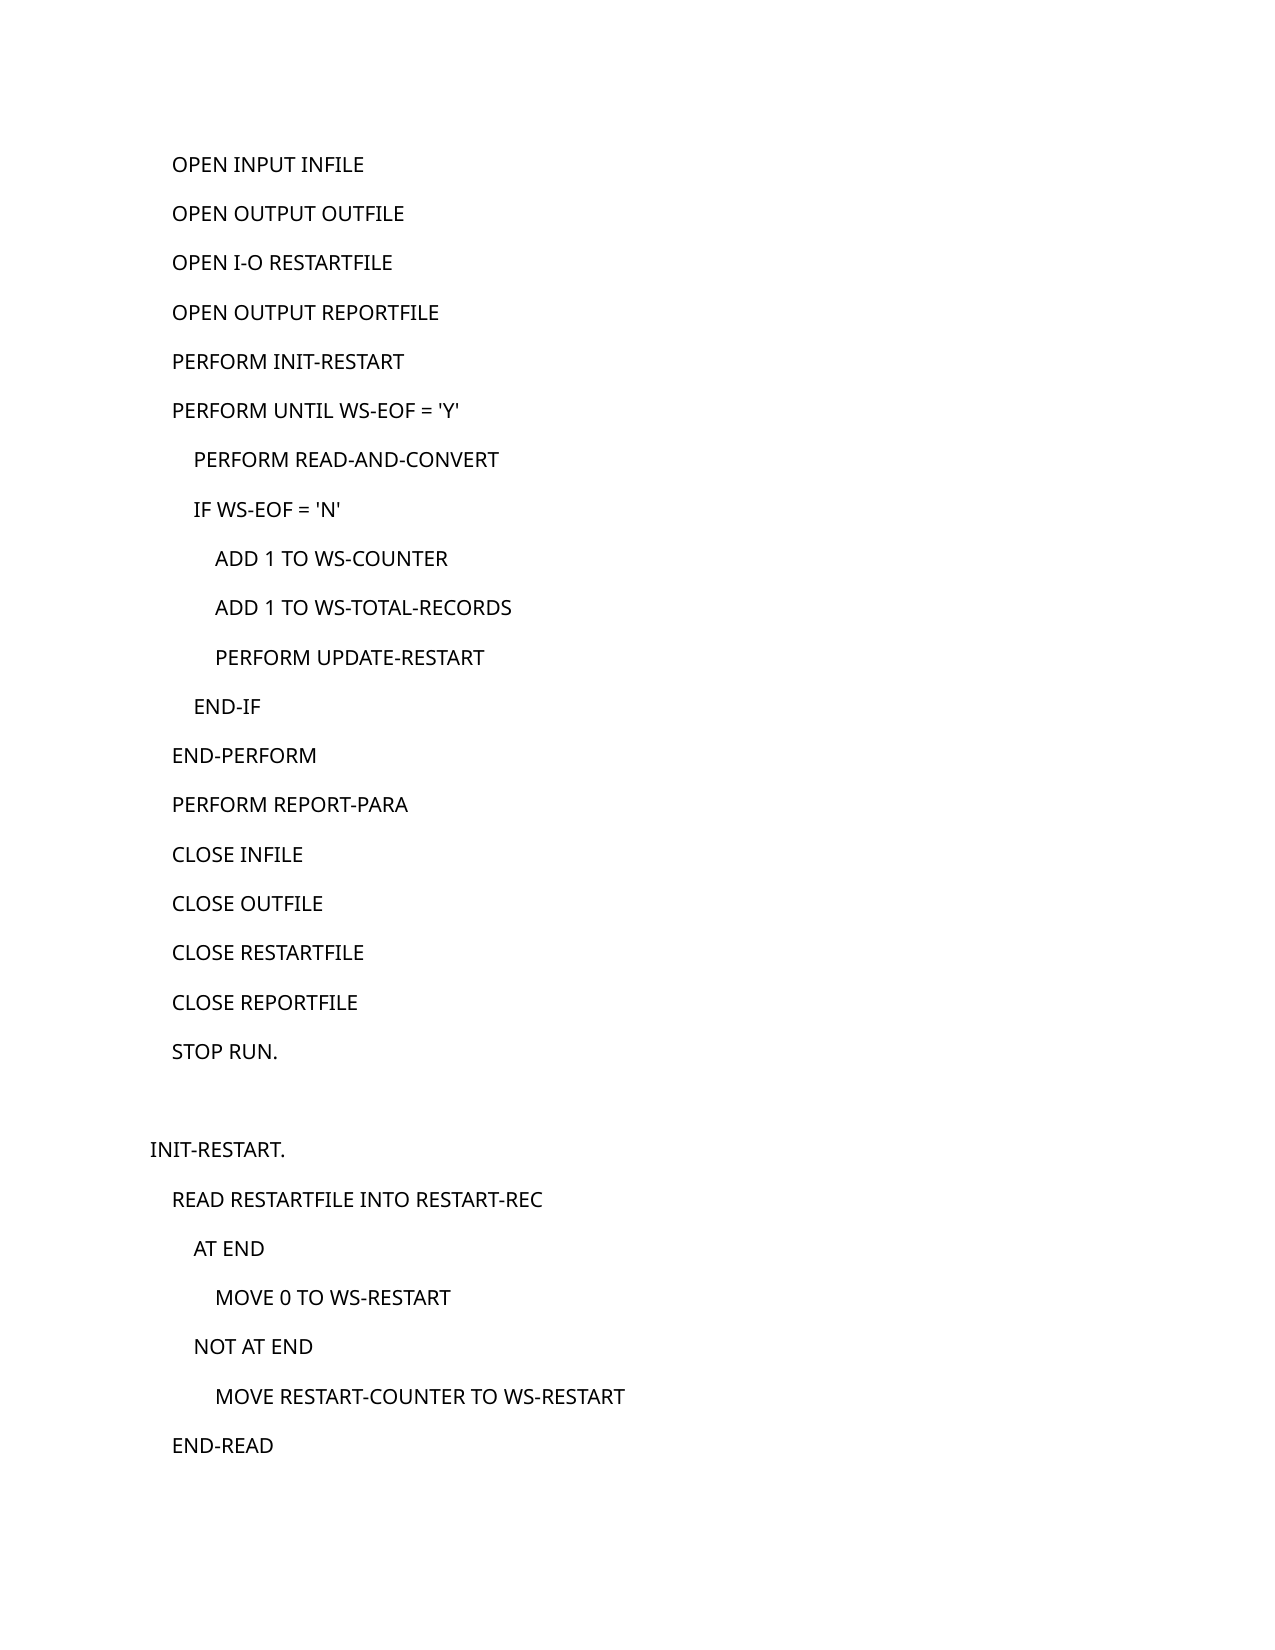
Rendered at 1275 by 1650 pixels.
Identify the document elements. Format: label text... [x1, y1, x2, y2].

text PERFORM READ-AND-CONVERT [150, 446, 1181, 474]
text PERFORM UNTIL WS-EOF = 'Y' [150, 396, 1181, 425]
text PERFORM REPORT-PARA [150, 791, 1181, 819]
text OPEN INPUT INFILE [150, 150, 1181, 178]
text STOP RUN. [150, 1037, 1181, 1065]
text AT END [150, 1234, 1181, 1262]
text OPEN I-O RESTARTFILE [150, 248, 1181, 277]
text READ RESTARTFILE INTO RESTART-REC [150, 1185, 1181, 1213]
text END-READ [150, 1431, 1181, 1459]
text CLOSE INFILE [150, 840, 1181, 868]
text MOVE 0 TO WS-RESTART [150, 1283, 1181, 1312]
text CLOSE REPORTFILE [150, 988, 1181, 1016]
text ADD 1 TO WS-COUNTER [150, 544, 1181, 573]
text MOVE RESTART-COUNTER TO WS-RESTART [150, 1382, 1181, 1410]
text END-IF [150, 692, 1181, 720]
text OPEN OUTPUT OUTFILE [150, 199, 1181, 228]
text IF WS-EOF = 'N' [150, 495, 1181, 523]
text CLOSE RESTARTFILE [150, 938, 1181, 967]
text OPEN OUTPUT REPORTFILE [150, 298, 1181, 326]
text PERFORM UPDATE-RESTART [150, 643, 1181, 671]
text ADD 1 TO WS-TOTAL-RECORDS [150, 593, 1181, 622]
text NOT AT END [150, 1332, 1181, 1361]
text PERFORM INIT-RESTART [150, 347, 1181, 376]
text CLOSE OUTFILE [150, 889, 1181, 917]
text END-PERFORM [150, 741, 1181, 770]
text INIT-RESTART. [150, 1135, 1181, 1164]
